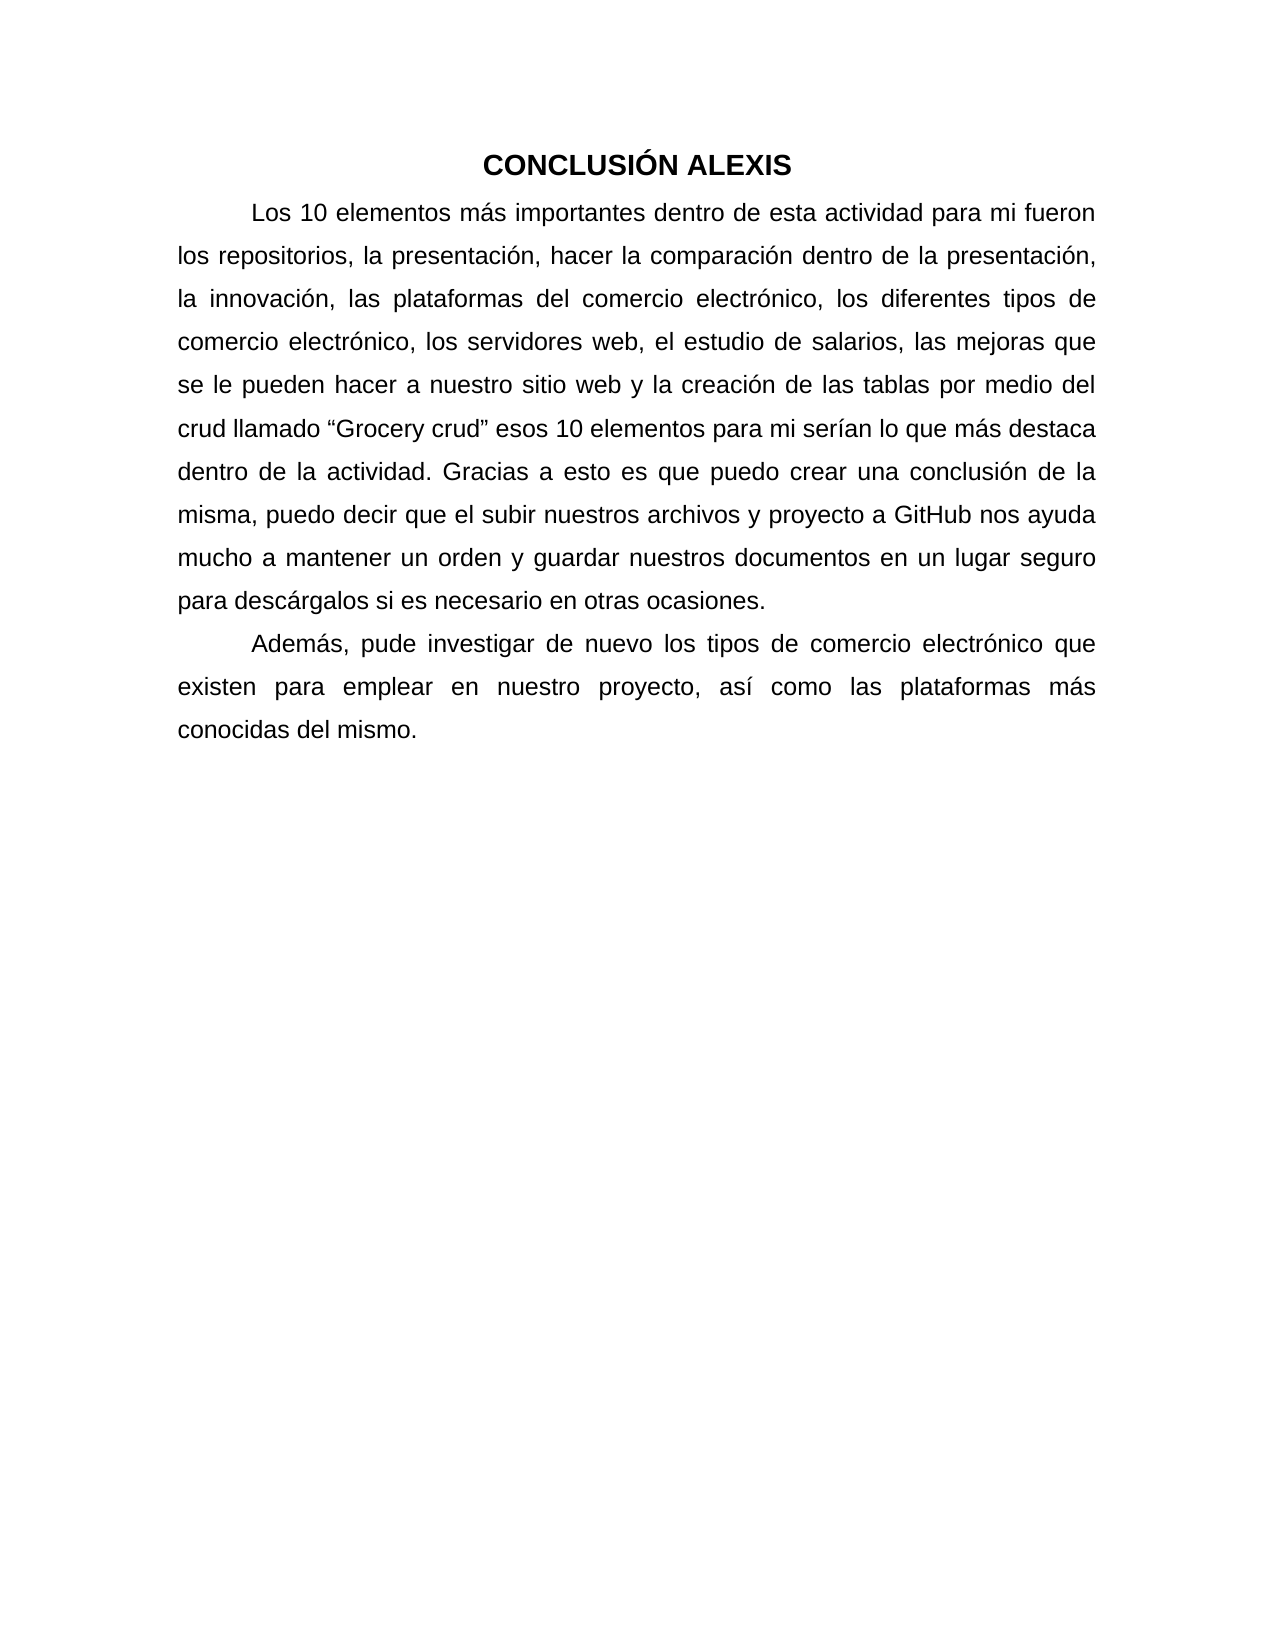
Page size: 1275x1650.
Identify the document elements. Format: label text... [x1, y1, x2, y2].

text Los 10 elementos más importantes dentro de esta actividad para mi fueron los repositorios, la presentación, hacer la comparación dentro de la presentación, la innovación, las plataformas del comercio electrónico, los diferentes tipos de comercio electrónico, los servidores web, el estudio de salarios, las mejoras que se le pueden hacer a nuestro sitio web y la creación de las tablas por medio del crud llamado “Grocery crud” esos 10 elementos para mi serían lo que más destaca dentro de la actividad. Gracias a esto es que puedo crear una conclusión de la misma, puedo decir que el subir nuestros archivos y proyecto a GitHub nos ayuda mucho a mantener un orden y guardar nuestros documentos en un lugar seguro para descárgalos si es necesario en otras ocasiones. [177, 198, 1098, 615]
text Además, pude investigar de nuevo los tipos de comercio electrónico que existen para emplear en nuestro proyecto, así como las plataformas más conocidas del mismo. [177, 629, 1098, 744]
subtitle CONCLUSIÓN ALEXIS [177, 148, 1098, 181]
